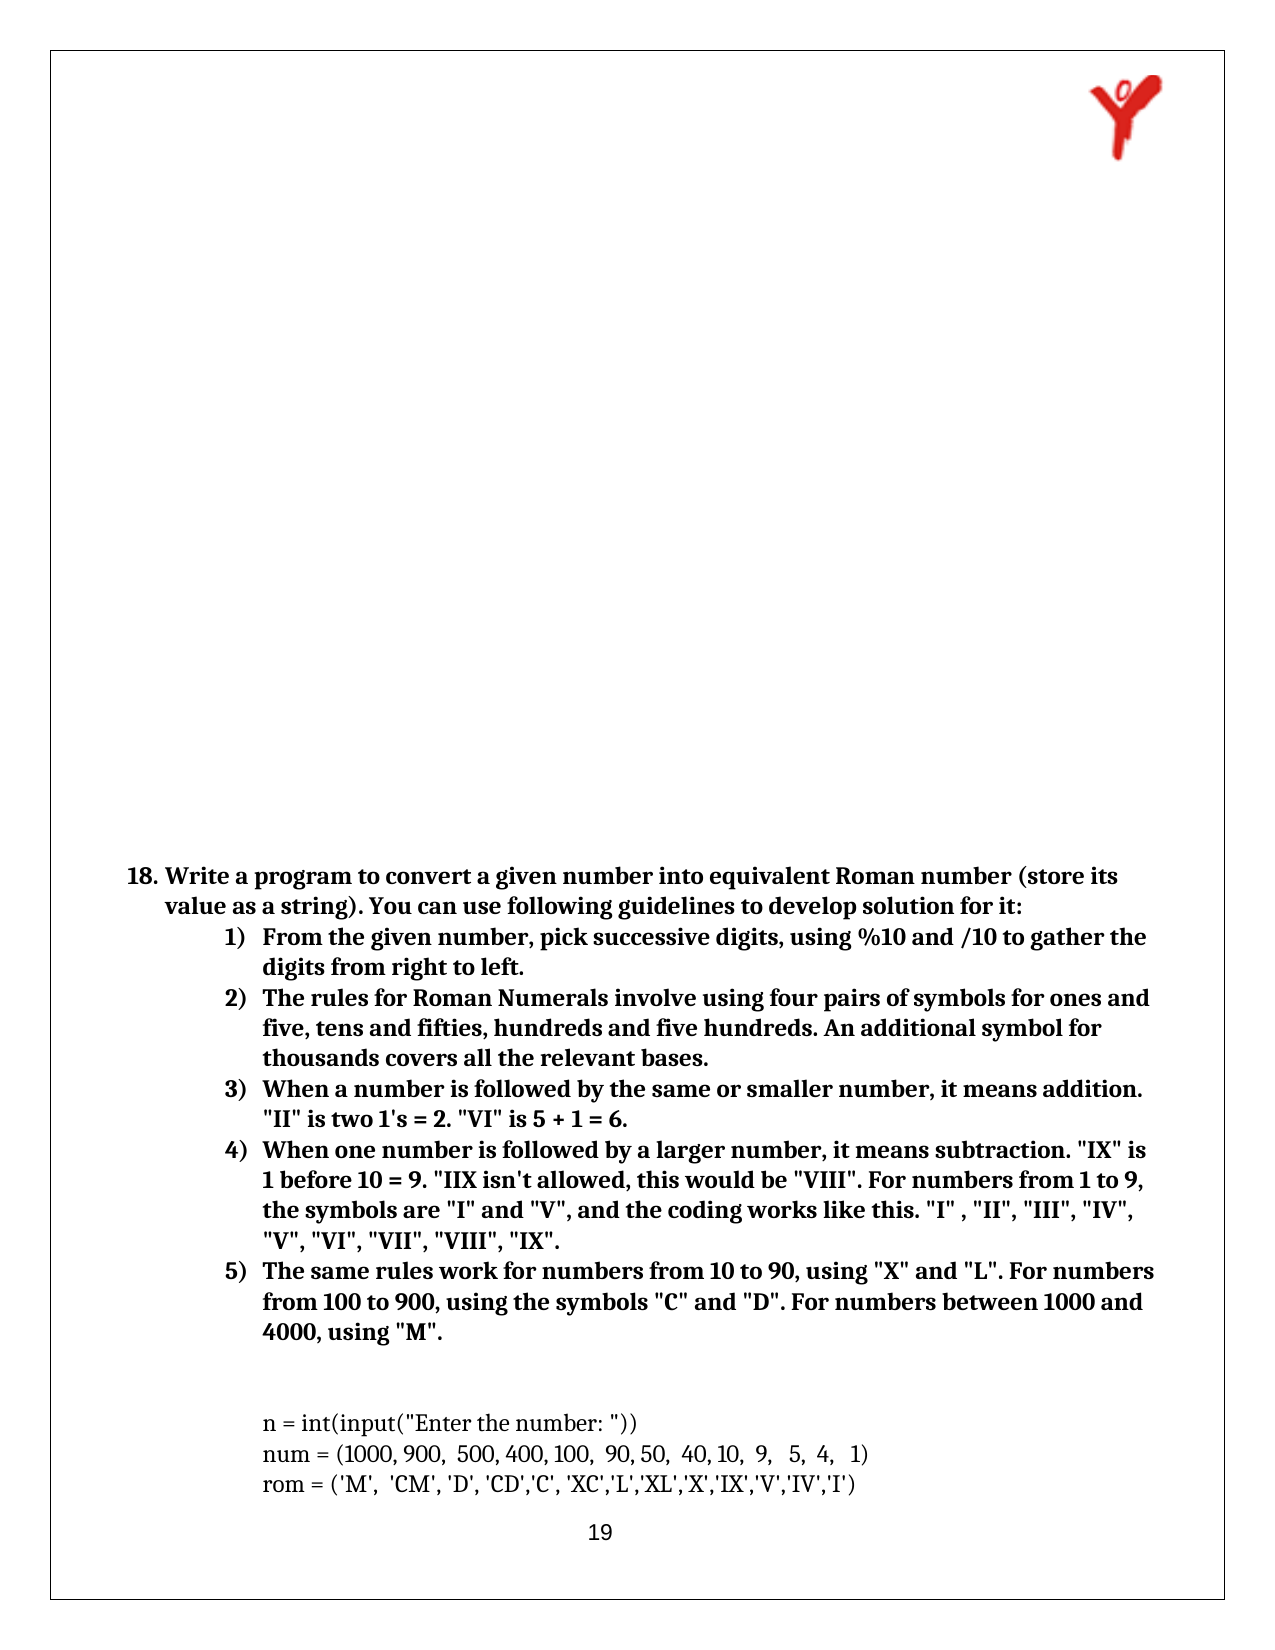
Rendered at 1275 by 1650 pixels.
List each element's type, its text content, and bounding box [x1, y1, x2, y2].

list num = (1000, 900, 500, 400, 100, 90, 50, 40, 10, 9, 5, 4, 1) [262, 1440, 1162, 1468]
list rom = ('M', 'CM', 'D', 'CD','C', 'XC','L','XL','X','IX','V','IV','I') [262, 1470, 1162, 1499]
list When one number is followed by a larger number, it means subtraction. "IX" is 1 before 10 = 9. "IIX isn't allowed, this would be "VIII". For numbers from 1 to 9, the symbols are "I" and "V", and the coding works like this. "I" , "II", "III", "IV", "V", "VI", "VII", "VIII", "IX". [225, 1136, 1162, 1256]
list Write a program to convert a given number into equivalent Roman number (store its value as a string). You can use following guidelines to develop solution for it: [127, 862, 1162, 921]
list When a number is followed by the same or smaller number, it means addition. "II" is two 1's = 2. "VI" is 5 + 1 = 6. [225, 1075, 1162, 1134]
list The same rules work for numbers from 10 to 90, using "X" and "L". For numbers from 100 to 900, using the symbols "C" and "D". For numbers between 1000 and 4000, using "M". [225, 1257, 1162, 1347]
list n = int(input("Enter the number: ")) [262, 1409, 1162, 1438]
list From the given number, pick successive digits, using %10 and /10 to gather the digits from right to left. [225, 923, 1162, 982]
list The rules for Roman Numerals involve using four pairs of symbols for ones and five, tens and fifties, hundreds and five hundreds. An additional symbol for thousands covers all the relevant bases. [225, 983, 1162, 1073]
picture [1087, 75, 1172, 165]
